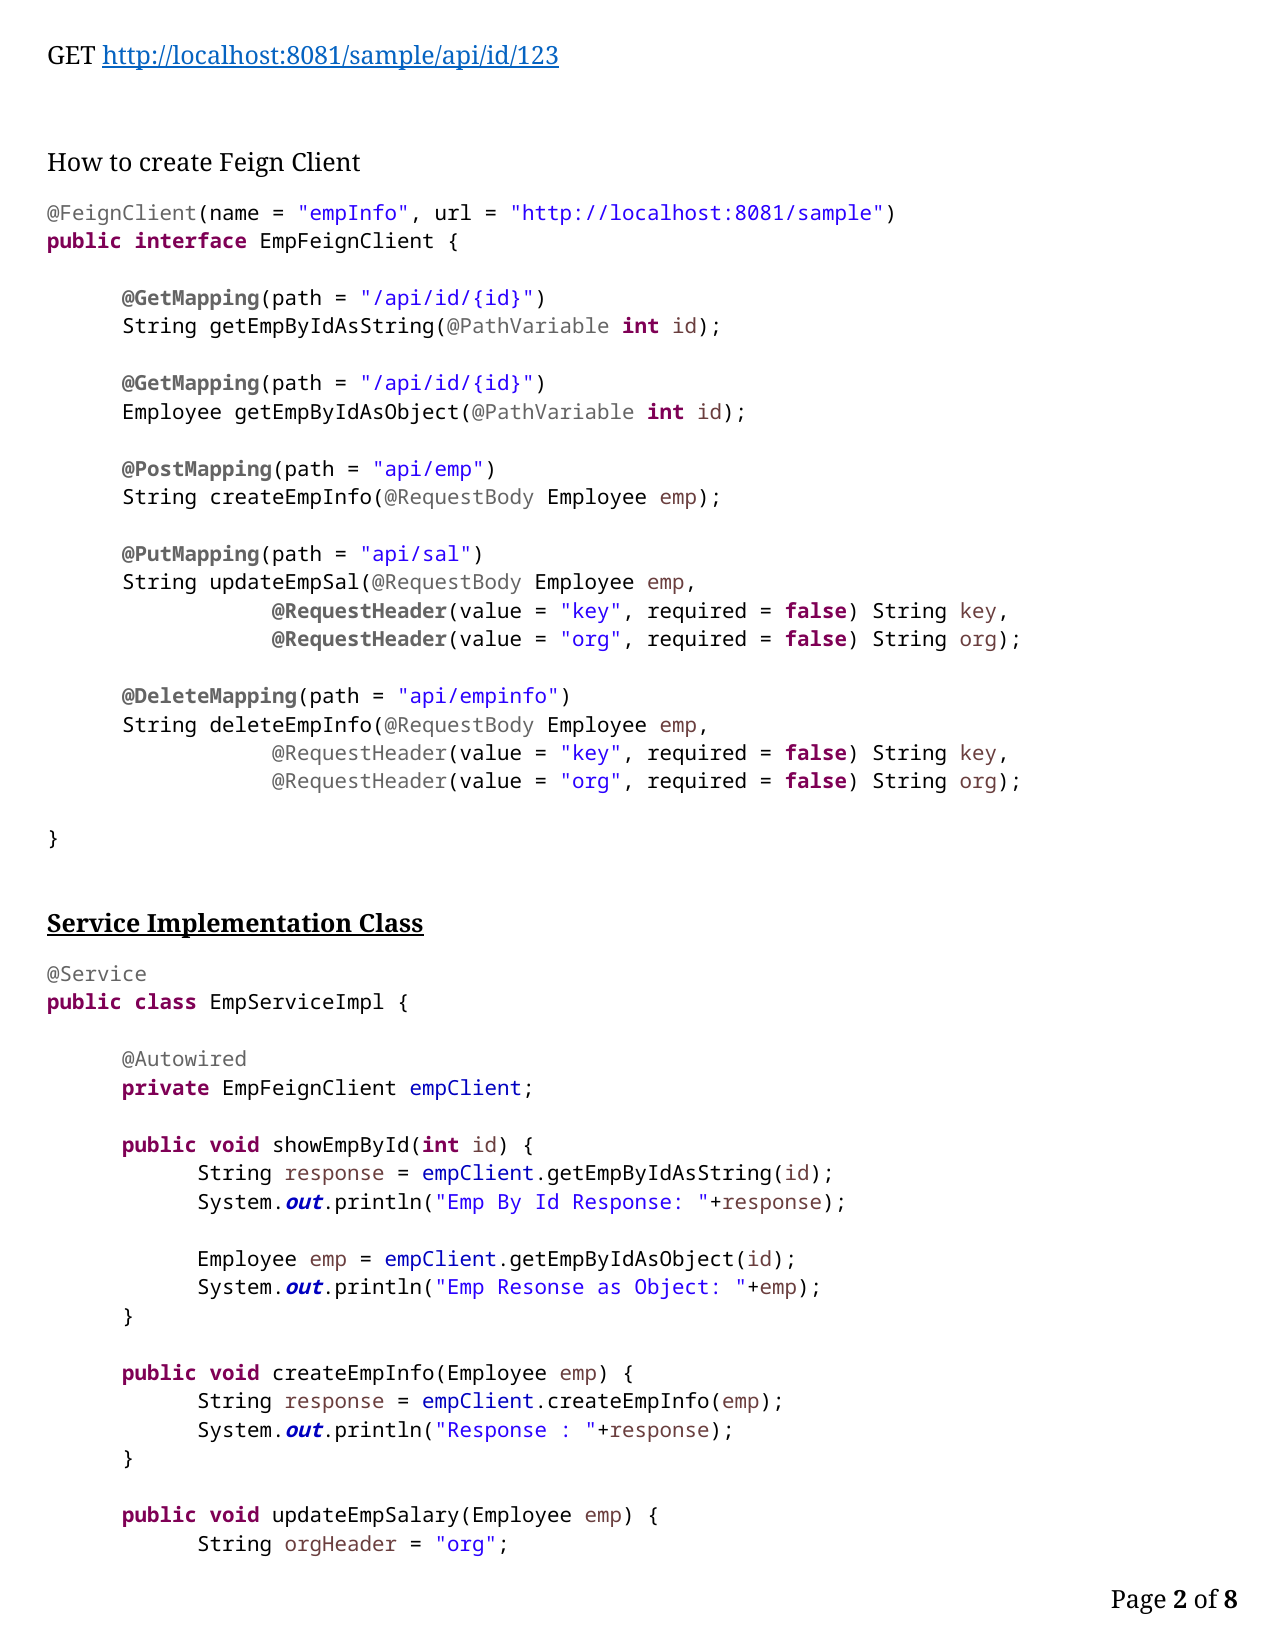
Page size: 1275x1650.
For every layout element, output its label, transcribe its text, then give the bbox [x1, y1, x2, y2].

text @Service [47, 959, 1237, 987]
text @FeignClient(name = "empInfo", url = "http://localhost:8081/sample") [47, 198, 1237, 226]
text public void showEmpById(int id) { [47, 1130, 1237, 1158]
text String deleteEmpInfo(@RequestBody Employee emp, [47, 710, 1237, 738]
text @RequestHeader(value = "key", required = false) String key, [47, 738, 1237, 767]
text @PutMapping(path = "api/sal") [47, 539, 1237, 567]
text Employee getEmpByIdAsObject(@PathVariable int id); [47, 397, 1237, 425]
text @PostMapping(path = "api/emp") [47, 454, 1237, 482]
text String orgHeader = "org"; [47, 1529, 1237, 1557]
text System.out.println("Emp By Id Response: "+response); [47, 1187, 1237, 1215]
text } [47, 1301, 1237, 1329]
text Employee emp = empClient.getEmpByIdAsObject(id); [47, 1244, 1237, 1272]
text System.out.println("Emp Resonse as Object: "+emp); [47, 1272, 1237, 1301]
text @GetMapping(path = "/api/id/{id}") [47, 368, 1237, 397]
text @RequestHeader(value = "key", required = false) String key, [47, 596, 1237, 624]
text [47, 1415, 1237, 1443]
text @Autowired [47, 1044, 1237, 1073]
text How to create Feign Client [47, 144, 1237, 178]
text private EmpFeignClient empClient; [47, 1073, 1237, 1101]
text } [47, 1443, 1237, 1472]
text String updateEmpSal(@RequestBody Employee emp, [47, 567, 1237, 596]
text } [47, 823, 1237, 852]
text public void updateEmpSalary(Employee emp) { [47, 1501, 1237, 1529]
text GET http://localhost:8081/sample/api/id/123 [47, 37, 1237, 72]
text String response = empClient.getEmpByIdAsString(id); [47, 1158, 1237, 1187]
text Service Implementation Class [47, 905, 1237, 939]
text @DeleteMapping(path = "api/empinfo") [47, 681, 1237, 710]
text String createEmpInfo(@RequestBody Employee emp); [47, 482, 1237, 511]
text String response = empClient.createEmpInfo(emp); [47, 1387, 1237, 1415]
text @GetMapping(path = "/api/id/{id}") [47, 283, 1237, 312]
text public interface EmpFeignClient { [47, 226, 1237, 255]
text String getEmpByIdAsString(@PathVariable int id); [47, 312, 1237, 340]
text @RequestHeader(value = "org", required = false) String org); [47, 767, 1237, 795]
text @RequestHeader(value = "org", required = false) String org); [47, 624, 1237, 653]
text public class EmpServiceImpl { [47, 987, 1237, 1016]
text public void createEmpInfo(Employee emp) { [47, 1358, 1237, 1387]
